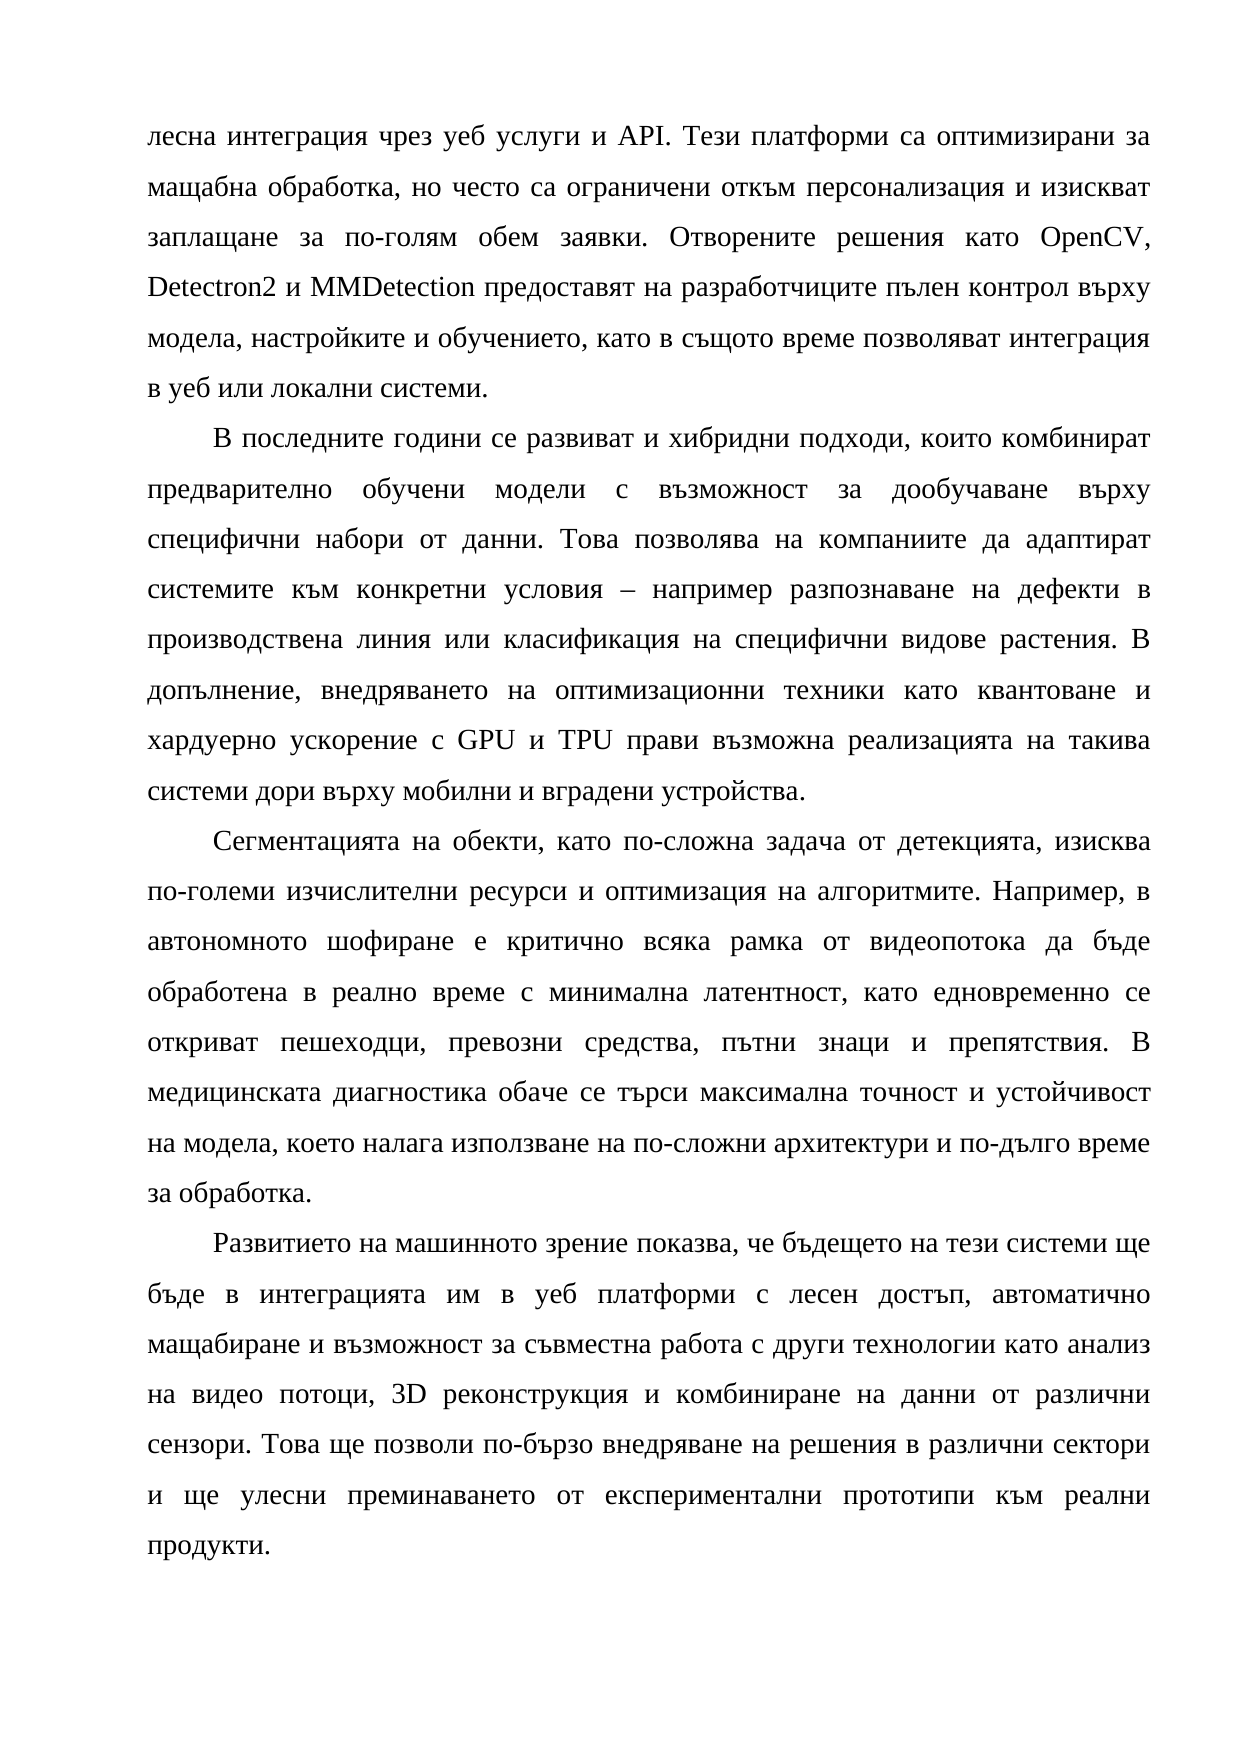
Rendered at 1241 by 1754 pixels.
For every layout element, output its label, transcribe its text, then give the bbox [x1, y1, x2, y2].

text Развитието на машинното зрение показва, че бъдещето на тези системи ще бъде в интеграцията им в уеб платформи с лесен достъп, автоматично мащабиране и възможност за съвместна работа с други технологии като анализ на видео потоци, 3D реконструкция и комбиниране на данни от различни сензори. Това ще позволи по-бързо внедряване на решения в различни сектори и ще улесни преминаването от експериментални прототипи към реални продукти. [147, 1225, 1152, 1561]
text Сегментацията на обекти, като по-сложна задача от детекцията, изисква по-големи изчислителни ресурси и оптимизация на алгоритмите. Например, в автономното шофиране е критично всяка рамка от видеопотока да бъде обработена в реално време с минимална латентност, като едновременно се откриват пешеходци, превозни средства, пътни знаци и препятствия. В медицинската диагностика обаче се търси максимална точност и устойчивост на модела, което налага използване на по-сложни архитектури и по-дълго време за обработка. [147, 823, 1152, 1209]
text В последните години се развиват и хибридни подходи, които комбинират предварително обучени модели с възможност за дообучаване върху специфични набори от данни. Това позволява на компаниите да адаптират системите към конкретни условия – например разпознаване на дефекти в производствена линия или класификация на специфични видове растения. В допълнение, внедряването на оптимизационни техники като квантоване и хардуерно ускорение с GPU и TPU прави възможна реализацията на такива системи дори върху мобилни и вградени устройства. [147, 420, 1152, 806]
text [147, 118, 1152, 404]
